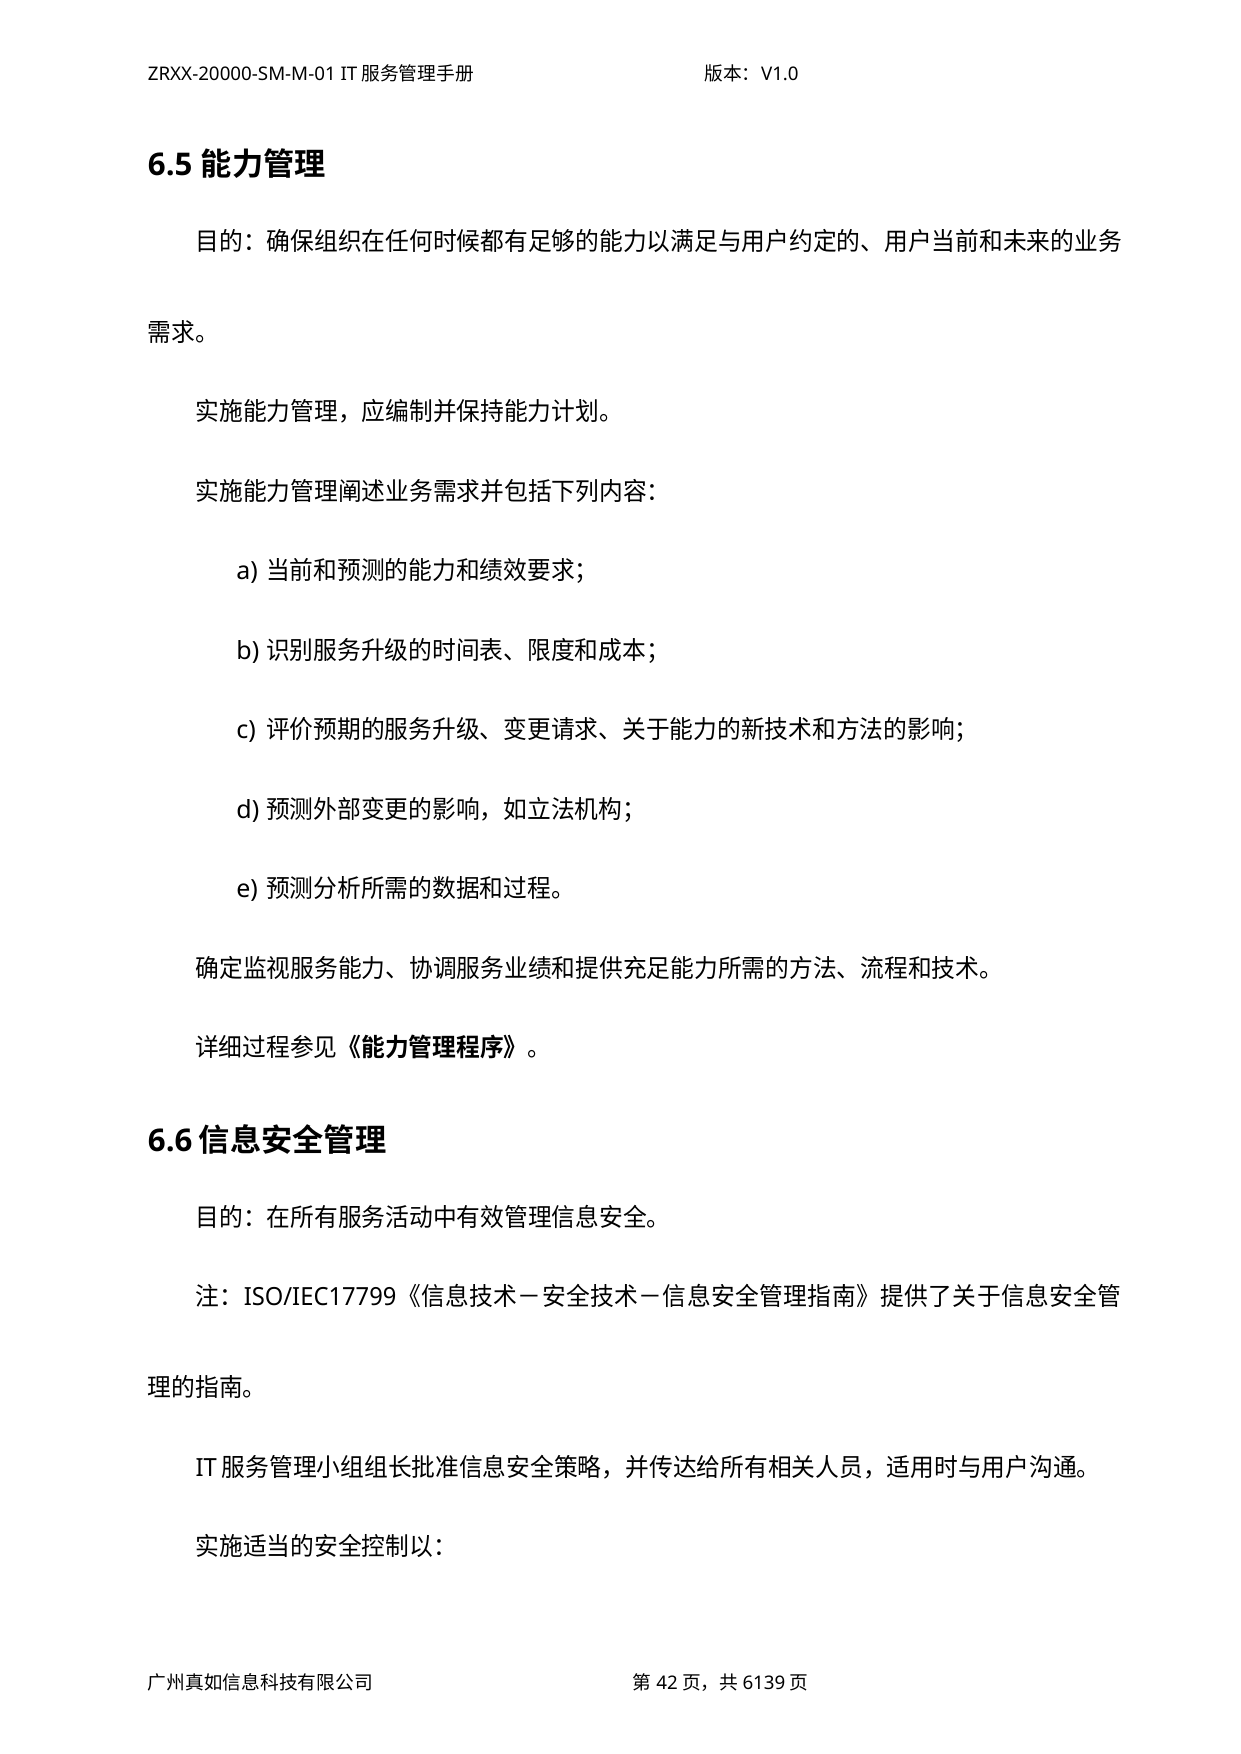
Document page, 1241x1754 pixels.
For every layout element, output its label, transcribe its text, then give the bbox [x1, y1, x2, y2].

list 预测分析所需的数据和过程。 [236, 854, 1122, 919]
text 详细过程参见《能力管理程序》。 [148, 1013, 1122, 1078]
text 确定监视服务能力、协调服务业绩和提供充足能力所需的方法、流程和技术。 [148, 934, 1122, 999]
text 实施能力管理阐述业务需求并包括下列内容： [148, 457, 1122, 522]
text 目的：确保组织在任何时候都有足够的能力以满足与用户约定的、用户当前和未来的业务需求。 [148, 207, 1122, 363]
text 实施能力管理，应编制并保持能力计划。 [148, 377, 1122, 442]
text 目的：在所有服务活动中有效管理信息安全。 [148, 1183, 1122, 1248]
list 当前和预测的能力和绩效要求； [236, 536, 1122, 601]
list 评价预期的服务升级、变更请求、关于能力的新技术和方法的影响； [236, 695, 1122, 760]
subtitle 6.5 能力管理 [148, 129, 1122, 194]
list 识别服务升级的时间表、限度和成本； [236, 616, 1122, 681]
text 实施适当的安全控制以： [148, 1512, 1122, 1577]
subtitle 6.6信息安全管理 [148, 1105, 1122, 1170]
list 预测外部变更的影响，如立法机构； [236, 775, 1122, 840]
text 注：ISO/IEC17799《信息技术－安全技术－信息安全管理指南》提供了关于信息安全管理的指南。 [148, 1262, 1122, 1418]
text IT服务管理小组组长批准信息安全策略，并传达给所有相关人员，适用时与用户沟通。 [148, 1433, 1122, 1498]
